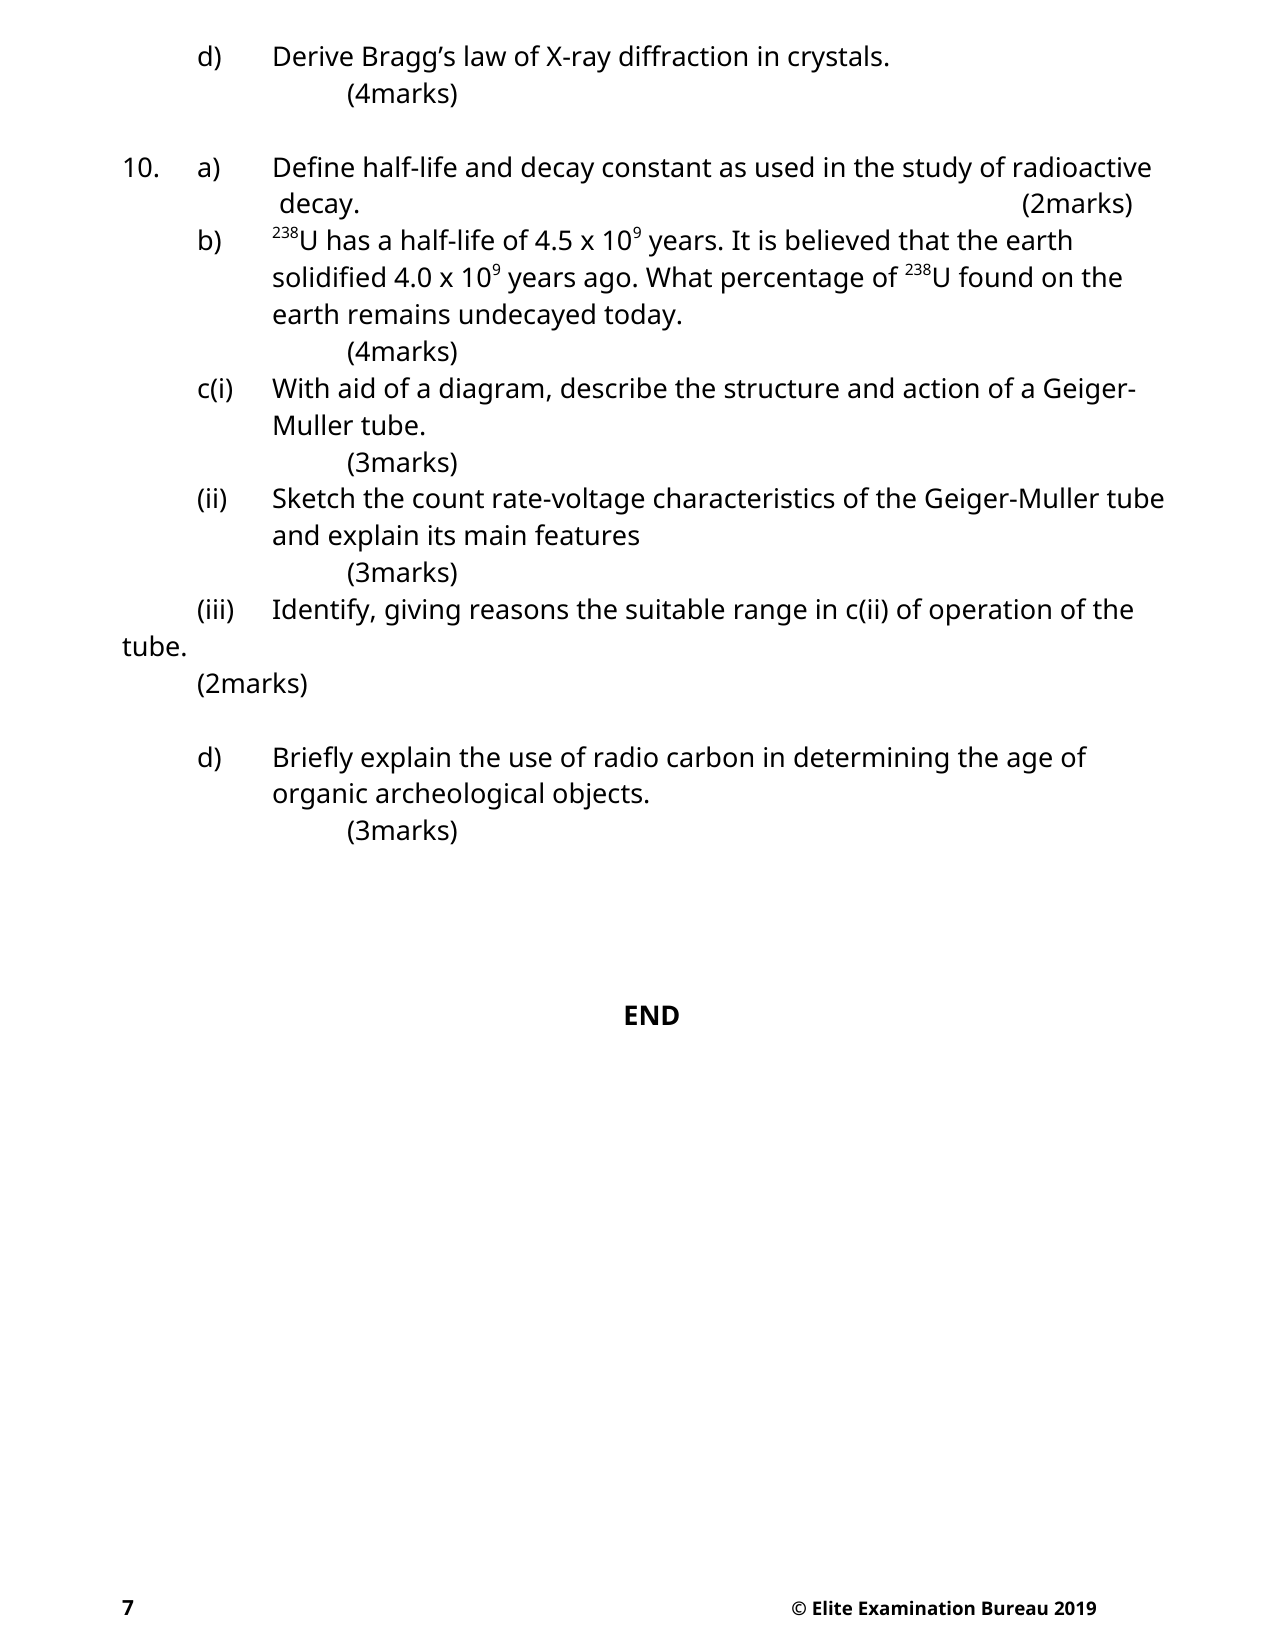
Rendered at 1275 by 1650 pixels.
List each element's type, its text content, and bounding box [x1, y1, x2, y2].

text d) Briefly explain the use of radio carbon in determining the age of organic archeological objects. (3marks) [197, 738, 1181, 849]
text c(i) With aid of a diagram, describe the structure and action of a Geiger-Muller tube. (3marks) [197, 369, 1181, 480]
text (iii) Identify, giving reasons the suitable range in c(ii) of operation of the tube. (2marks) [122, 591, 1181, 701]
text END [122, 996, 1181, 1033]
text 10. a) Define half-life and decay constant as used in the study of radioactive decay. (2marks) [122, 148, 1181, 222]
text d) Derive Bragg’s law of X-ray diffraction in crystals. (4marks) [197, 37, 1181, 111]
text (ii) Sketch the count rate-voltage characteristics of the Geiger-Muller tube and explain its main features (3marks) [197, 480, 1181, 591]
text b) 238U has a half-life of 4.5 x 109 years. It is believed that the earth solidified 4.0 x 109 years ago. What percentage of 238U found on the earth remains undecayed today. (4marks) [197, 222, 1181, 369]
